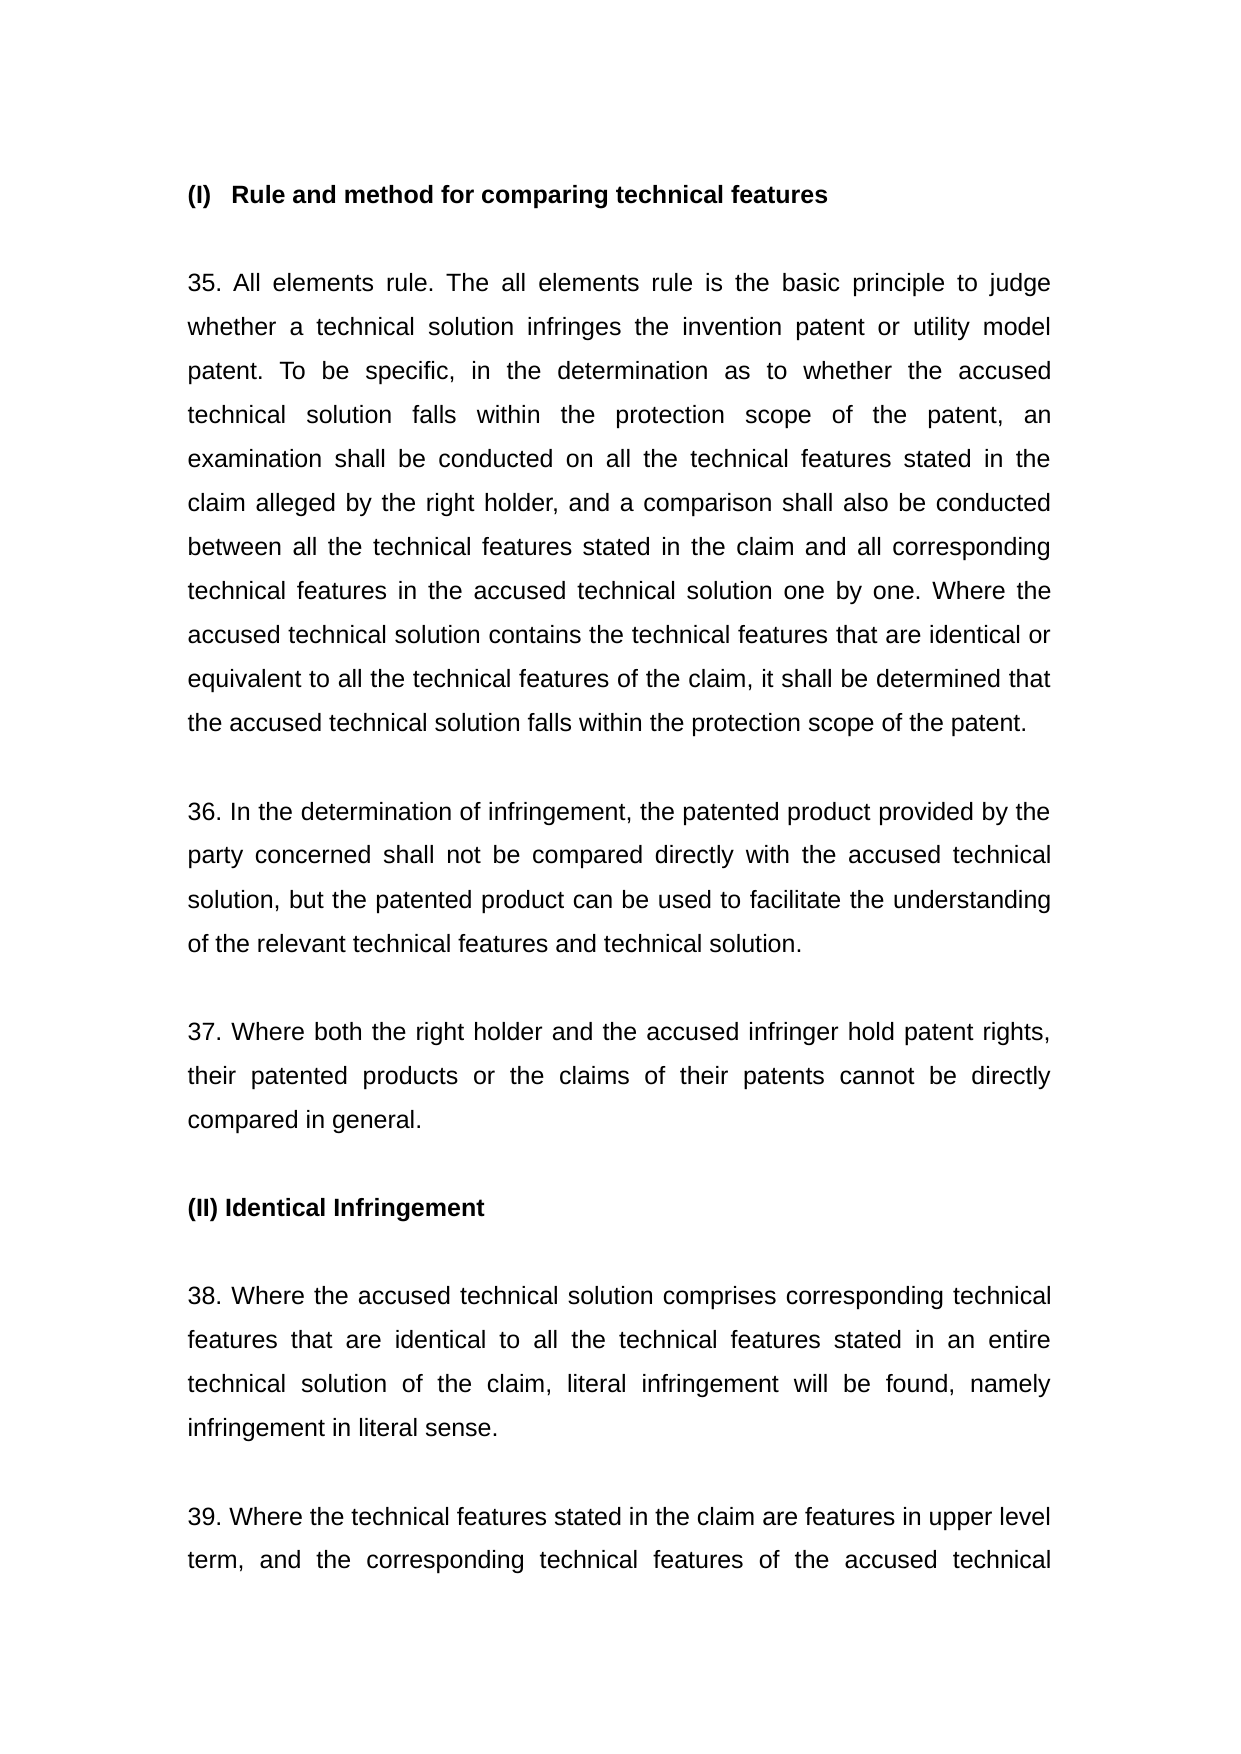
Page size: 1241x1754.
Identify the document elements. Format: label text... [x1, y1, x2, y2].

text 38. Where the accused technical solution comprises corresponding technical features that are identical to all the technical features stated in an entire technical solution of the claim, literal infringement will be found, namely infringement in literal sense. [187, 1273, 1053, 1450]
text (II) Identical Infringement [187, 1185, 1053, 1229]
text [187, 1494, 1053, 1582]
text (I) Rule and method for comparing technical features [187, 172, 1053, 216]
text 35. All elements rule. The all elements rule is the basic principle to judge whether a technical solution infringes the invention patent or utility model patent. To be specific, in the determination as to whether the accused technical solution falls within the protection scope of the patent, an examination shall be conducted on all the technical features stated in the claim alleged by the right holder, and a comparison shall also be conducted between all the technical features stated in the claim and all corresponding technical features in the accused technical solution one by one. Where the accused technical solution contains the technical features that are identical or equivalent to all the technical features of the claim, it shall be determined that the accused technical solution falls within the protection scope of the patent. [187, 260, 1053, 745]
text 36. In the determination of infringement, the patented product provided by the party concerned shall not be compared directly with the accused technical solution, but the patented product can be used to facilitate the understanding of the relevant technical features and technical solution. [187, 789, 1053, 965]
text 37. Where both the right holder and the accused infringer hold patent rights, their patented products or the claims of their patents cannot be directly compared in general. [187, 1009, 1053, 1141]
